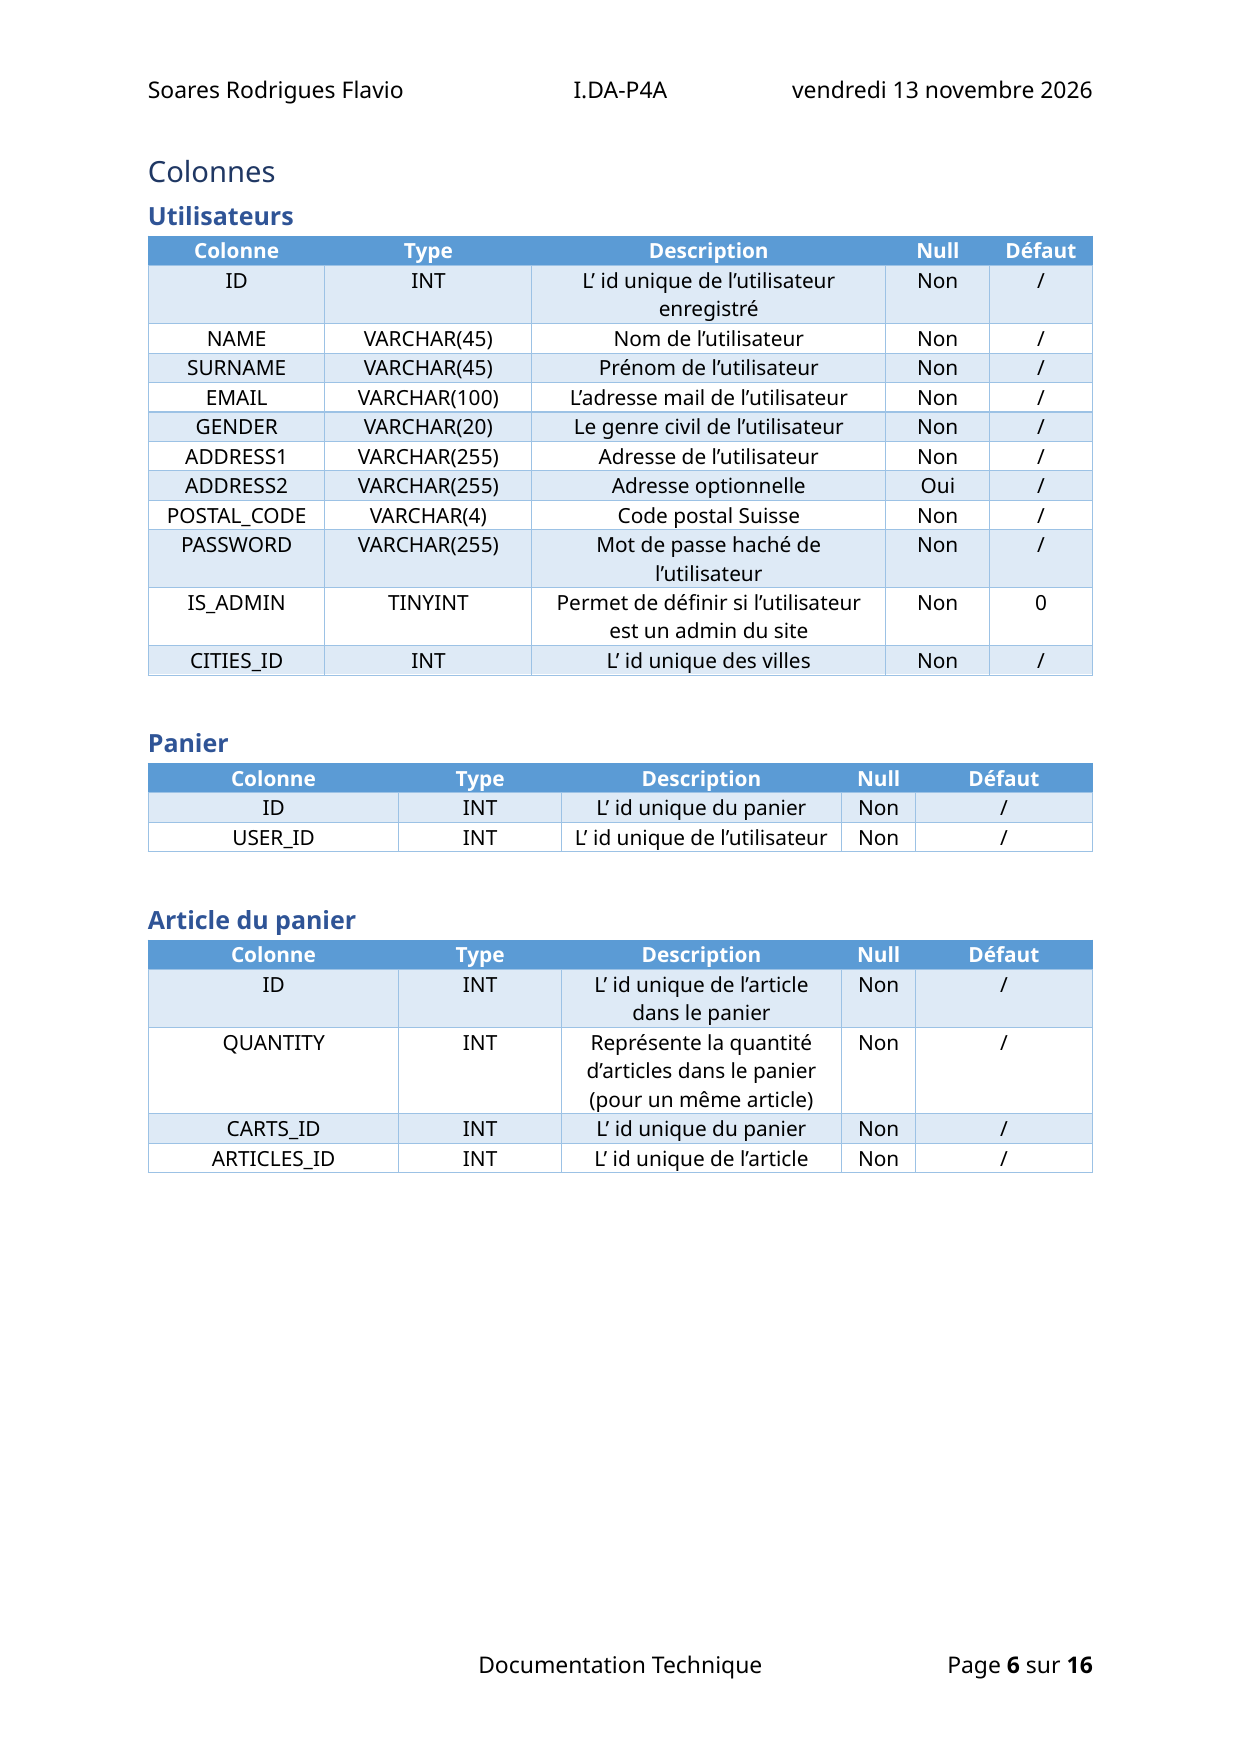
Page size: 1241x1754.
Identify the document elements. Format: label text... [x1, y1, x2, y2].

table_cell ADDRESS2 [149, 471, 324, 500]
table_cell INT [399, 823, 561, 851]
table_header Null [842, 941, 915, 969]
table_cell Le genre civil de l’utilisateur [532, 413, 885, 441]
table_cell Mot de passe haché de l’utilisateur [532, 530, 885, 587]
table_cell Permet de définir si l’utilisateur est un admin du site [532, 588, 885, 645]
table_cell / [916, 823, 1092, 851]
table_cell L’ id unique de l’article [562, 1144, 841, 1172]
table_cell Prénom de l’utilisateur [532, 354, 885, 382]
table_cell / [916, 1028, 1092, 1113]
table_header Colonne [149, 764, 398, 792]
table_cell Non [886, 530, 989, 587]
table_cell L’ id unique du panier [562, 793, 841, 822]
table_cell Non [842, 1028, 915, 1113]
table_cell CITIES_ID [149, 646, 324, 674]
table_cell Adresse optionnelle [532, 471, 885, 500]
table_cell / [990, 471, 1092, 500]
table_cell Non [886, 354, 989, 382]
table_cell VARCHAR(45) [325, 324, 531, 352]
table_cell Oui [886, 471, 989, 500]
table_cell / [916, 1144, 1092, 1172]
table_cell L’ id unique de l’utilisateur [562, 823, 841, 851]
table_cell Non [886, 383, 989, 411]
table_cell L’ id unique de l’utilisateur enregistré [532, 266, 885, 323]
table_cell Non [886, 413, 989, 441]
table_cell / [916, 970, 1092, 1027]
table_cell / [990, 266, 1092, 323]
table_cell INT [399, 793, 561, 822]
table_cell Non [842, 1114, 915, 1143]
table_cell TINYINT [325, 588, 531, 645]
table_cell Code postal Suisse [532, 501, 885, 529]
table_header Type [399, 764, 561, 792]
table_cell / [990, 324, 1092, 352]
table_cell VARCHAR(255) [325, 471, 531, 500]
table_cell Non [842, 793, 915, 822]
table_cell VARCHAR(255) [325, 530, 531, 587]
table_cell Non [842, 970, 915, 1027]
table_cell Non [842, 1144, 915, 1172]
subtitle Colonnes [148, 152, 1093, 191]
table_cell Nom de l’utilisateur [532, 324, 885, 352]
table_cell QUANTITY [149, 1028, 398, 1113]
table_cell / [990, 413, 1092, 441]
table_cell Non [886, 501, 989, 529]
table_cell INT [399, 970, 561, 1027]
table_cell VARCHAR(4) [325, 501, 531, 529]
table_header Défaut [916, 941, 1092, 969]
table_header Défaut [916, 764, 1092, 792]
table_cell Non [886, 266, 989, 323]
table_cell Non [886, 324, 989, 352]
table_cell INT [399, 1114, 561, 1143]
table_cell VARCHAR(100) [325, 383, 531, 411]
table_cell / [990, 383, 1092, 411]
table_header Description [532, 237, 885, 265]
table_cell Non [842, 823, 915, 851]
table_cell SURNAME [149, 354, 324, 382]
table_cell / [916, 793, 1092, 822]
table_cell Non [886, 588, 989, 645]
table_cell VARCHAR(20) [325, 413, 531, 441]
table_cell L’ id unique du panier [562, 1114, 841, 1143]
table_cell ID [149, 970, 398, 1027]
table_cell / [990, 646, 1092, 674]
table_cell ADDRESS1 [149, 442, 324, 470]
table_cell NAME [149, 324, 324, 352]
table_cell Non [886, 646, 989, 674]
table_header Description [562, 764, 841, 792]
table_header Null [842, 764, 915, 792]
table_cell L’ id unique de l’article dans le panier [562, 970, 841, 1027]
table_cell ARTICLES_ID [149, 1144, 398, 1172]
table_cell 0 [990, 588, 1092, 645]
table_cell GENDER [149, 413, 324, 441]
table_cell INT [325, 646, 531, 674]
table_cell USER_ID [149, 823, 398, 851]
subtitle Utilisateurs [148, 199, 1093, 233]
table_header Type [325, 237, 531, 265]
table_cell PASSWORD [149, 530, 324, 587]
table_cell INT [325, 266, 531, 323]
subtitle Article du panier [148, 903, 1093, 937]
table_header Colonne [149, 941, 398, 969]
table_cell / [990, 501, 1092, 529]
table_cell POSTAL_CODE [149, 501, 324, 529]
table_cell CARTS_ID [149, 1114, 398, 1143]
table_header Colonne [149, 237, 324, 265]
table_cell L’adresse mail de l’utilisateur [532, 383, 885, 411]
table_cell VARCHAR(255) [325, 442, 531, 470]
table_header Défaut [990, 237, 1092, 265]
table_header Type [399, 941, 561, 969]
table_cell L’ id unique des villes [532, 646, 885, 674]
table_header Null [886, 237, 989, 265]
table_cell Non [886, 442, 989, 470]
table_cell IS_ADMIN [149, 588, 324, 645]
table_cell / [990, 442, 1092, 470]
table_cell VARCHAR(45) [325, 354, 531, 382]
table_cell / [990, 530, 1092, 587]
table_cell ID [149, 793, 398, 822]
table_cell / [916, 1114, 1092, 1143]
table_cell Adresse de l’utilisateur [532, 442, 885, 470]
table_cell INT [399, 1028, 561, 1113]
table_cell ID [149, 266, 324, 323]
table_header Description [562, 941, 841, 969]
table_cell / [990, 354, 1092, 382]
table_cell EMAIL [149, 383, 324, 411]
table_cell Représente la quantité d’articles dans le panier (pour un même article) [562, 1028, 841, 1113]
subtitle Panier [148, 726, 1093, 760]
table_cell INT [399, 1144, 561, 1172]
